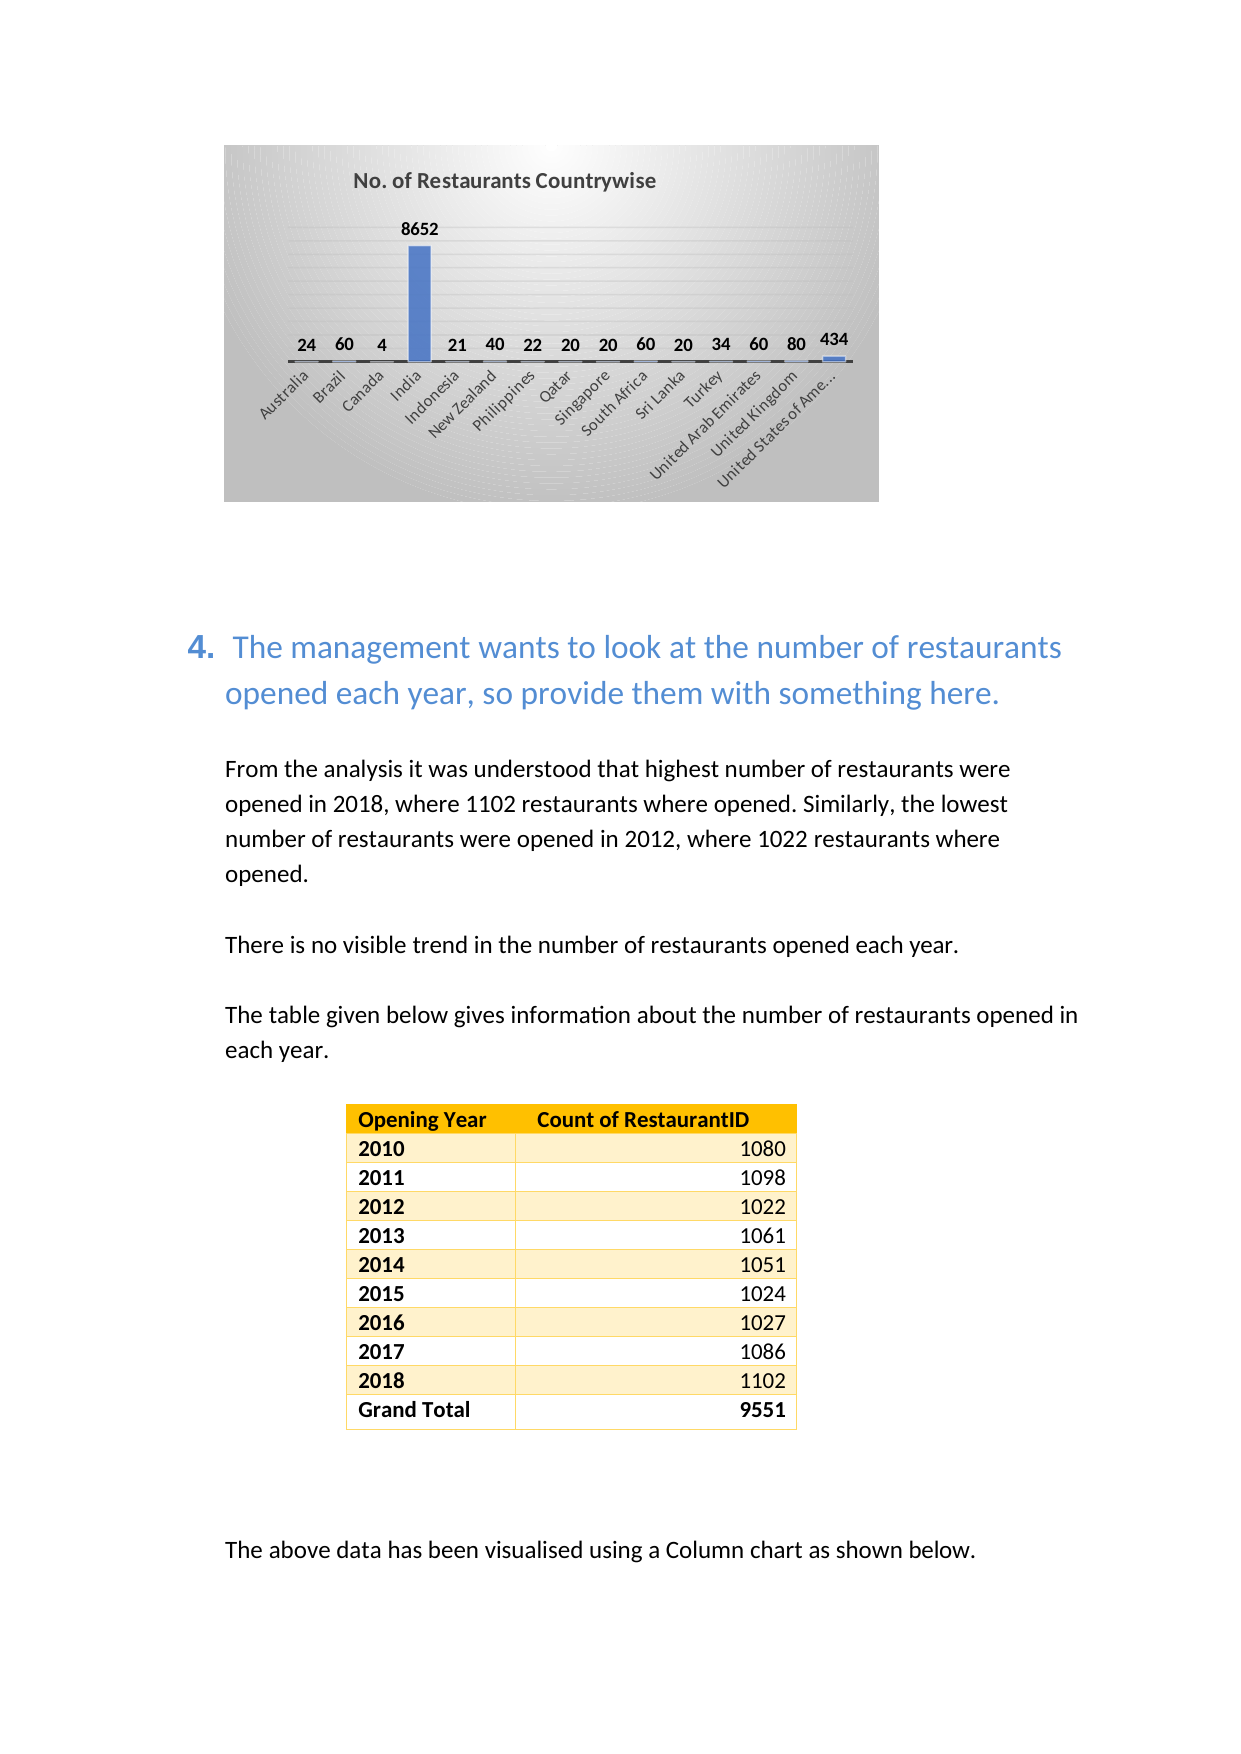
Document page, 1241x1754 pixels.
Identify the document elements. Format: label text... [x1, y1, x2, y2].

table_cell 1102 [516, 1366, 796, 1394]
table_cell 2016 [347, 1308, 515, 1336]
table_cell 1061 [516, 1221, 796, 1249]
table_cell 1022 [516, 1192, 796, 1220]
table_cell 2015 [347, 1279, 515, 1307]
table_cell 2017 [347, 1337, 515, 1365]
table_cell 1098 [516, 1163, 796, 1191]
table_cell 2010 [347, 1134, 515, 1162]
text The table given below gives information about the number of restaurants opened in each year. [225, 999, 1093, 1064]
text From the analysis it was understood that highest number of restaurants were opened in 2018, where 1102 restaurants where opened. Similarly, the lowest number of restaurants were opened in 2012, where 1022 restaurants where opened. [225, 753, 1089, 889]
table_cell 1027 [516, 1308, 796, 1336]
table_cell 9551 [516, 1395, 796, 1428]
table_cell 1086 [516, 1337, 796, 1365]
table_cell 2018 [347, 1366, 515, 1394]
table_cell 1051 [516, 1250, 796, 1278]
table_cell 1024 [516, 1279, 796, 1307]
table_cell 2012 [347, 1192, 515, 1220]
table_cell 1080 [516, 1134, 796, 1162]
table_header Opening Year [347, 1105, 515, 1133]
table_cell 2013 [347, 1221, 515, 1249]
subtitle The management wants to look at the number of restaurants opened each year, so provide them with something here. [187, 626, 1062, 713]
text The above data has been visualised using a Column chart as shown below. [150, 1534, 1240, 1565]
table_cell 2011 [347, 1163, 515, 1191]
table_header Count of RestaurantID [516, 1105, 796, 1133]
text There is no visible trend in the number of restaurants opened each year. [225, 929, 1240, 959]
table_cell Grand Total [347, 1395, 515, 1428]
table_cell 2014 [347, 1250, 515, 1278]
